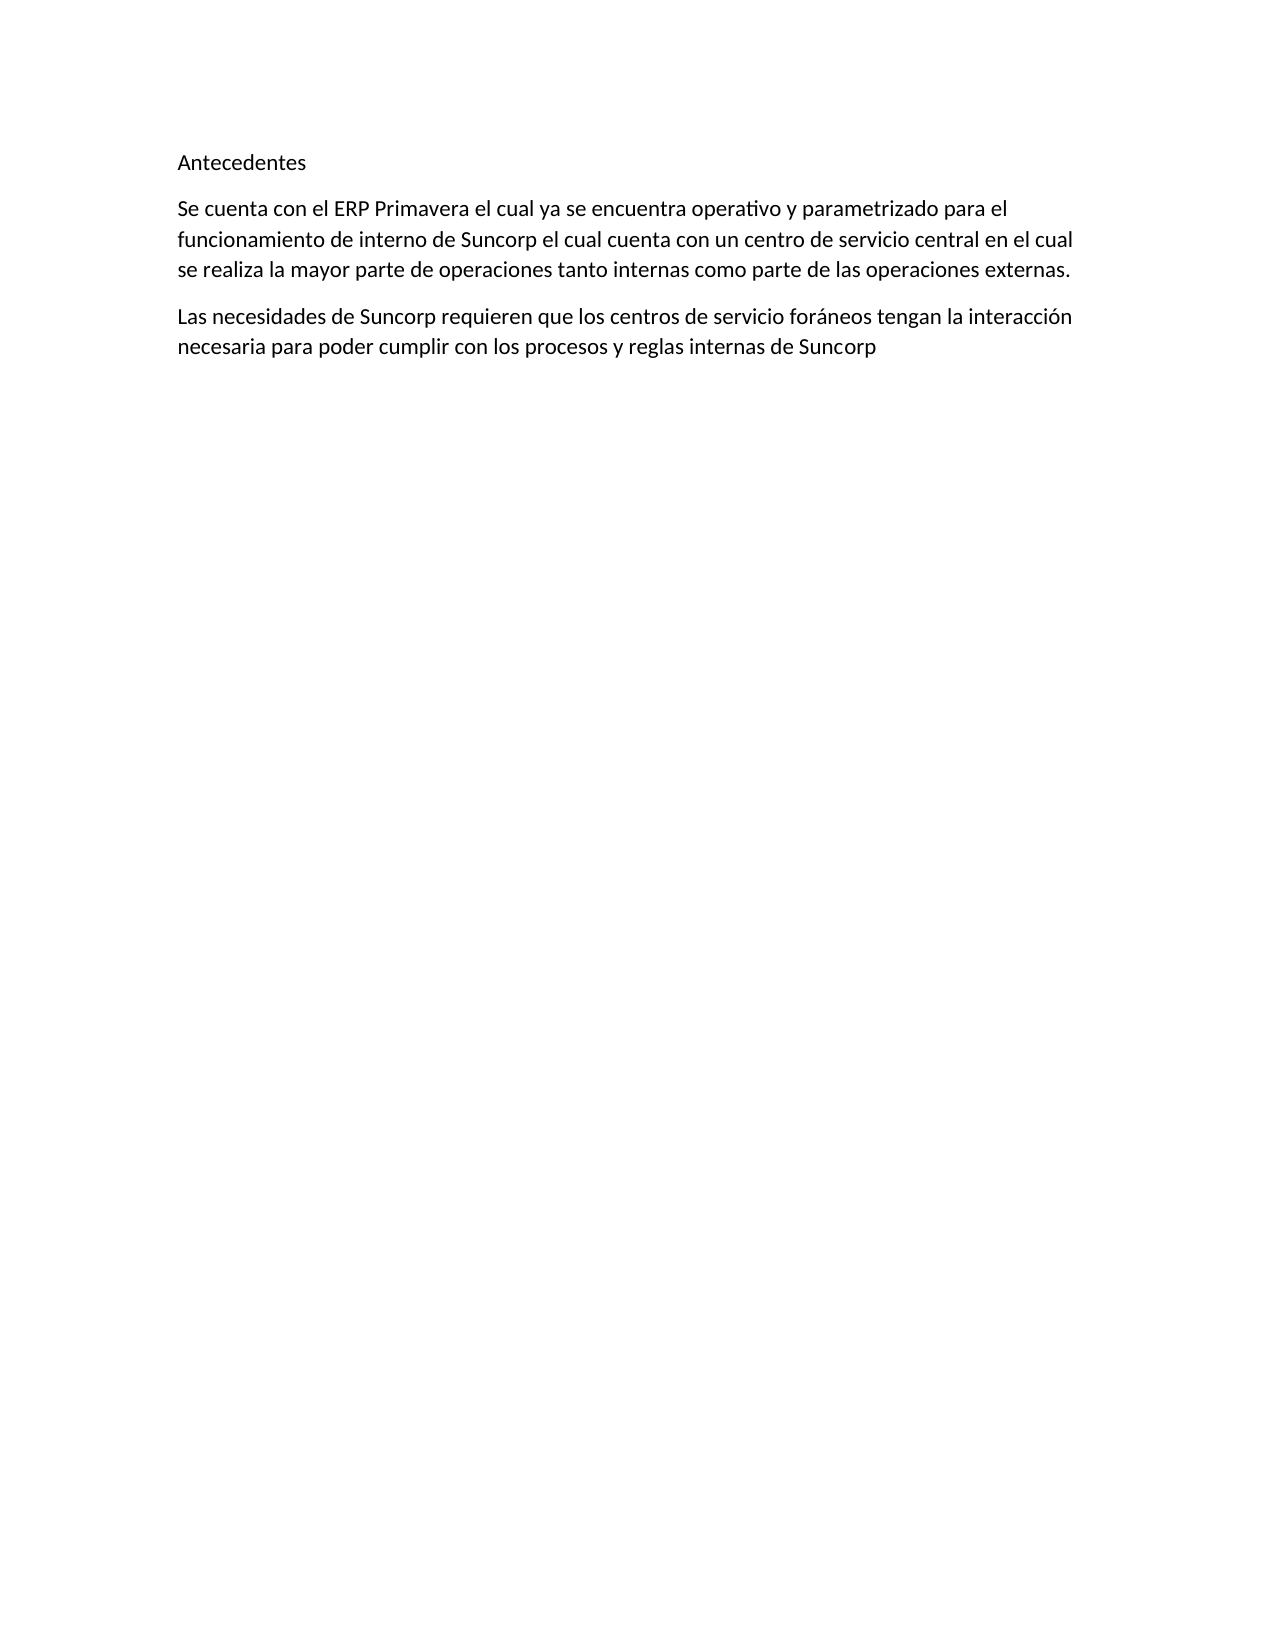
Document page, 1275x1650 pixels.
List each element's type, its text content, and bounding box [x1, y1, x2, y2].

text Antecedentes [177, 148, 1098, 176]
text Se cuenta con el ERP Primavera el cual ya se encuentra operativo y parametrizado para el funcionamiento de interno de Suncorp el cual cuenta con un centro de servicio central en el cual se realiza la mayor parte de operaciones tanto internas como parte de las operaciones externas. [177, 194, 1098, 283]
text Las necesidades de Suncorp requieren que los centros de servicio foráneos tengan la interacción necesaria para poder cumplir con los procesos y reglas internas de Suncorp [177, 302, 1098, 360]
